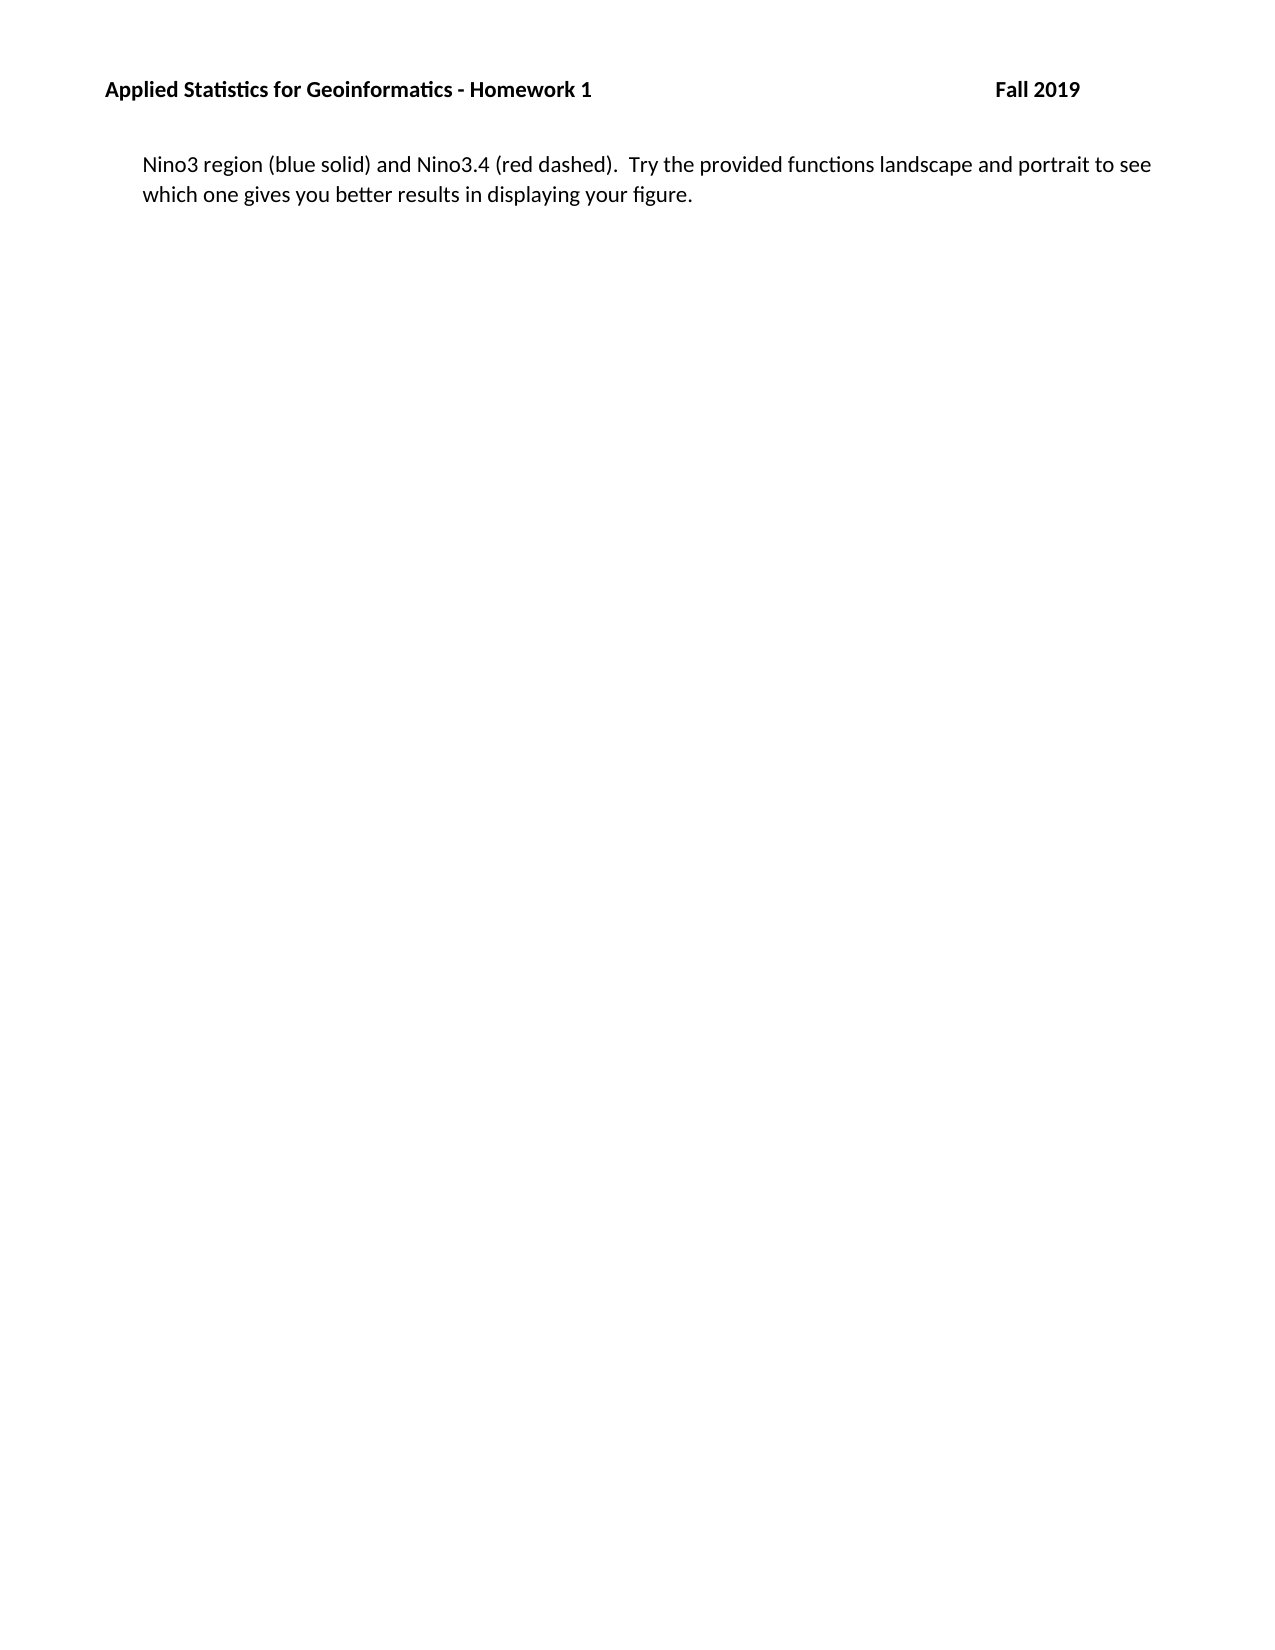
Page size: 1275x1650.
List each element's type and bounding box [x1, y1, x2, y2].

list [105, 150, 1200, 208]
